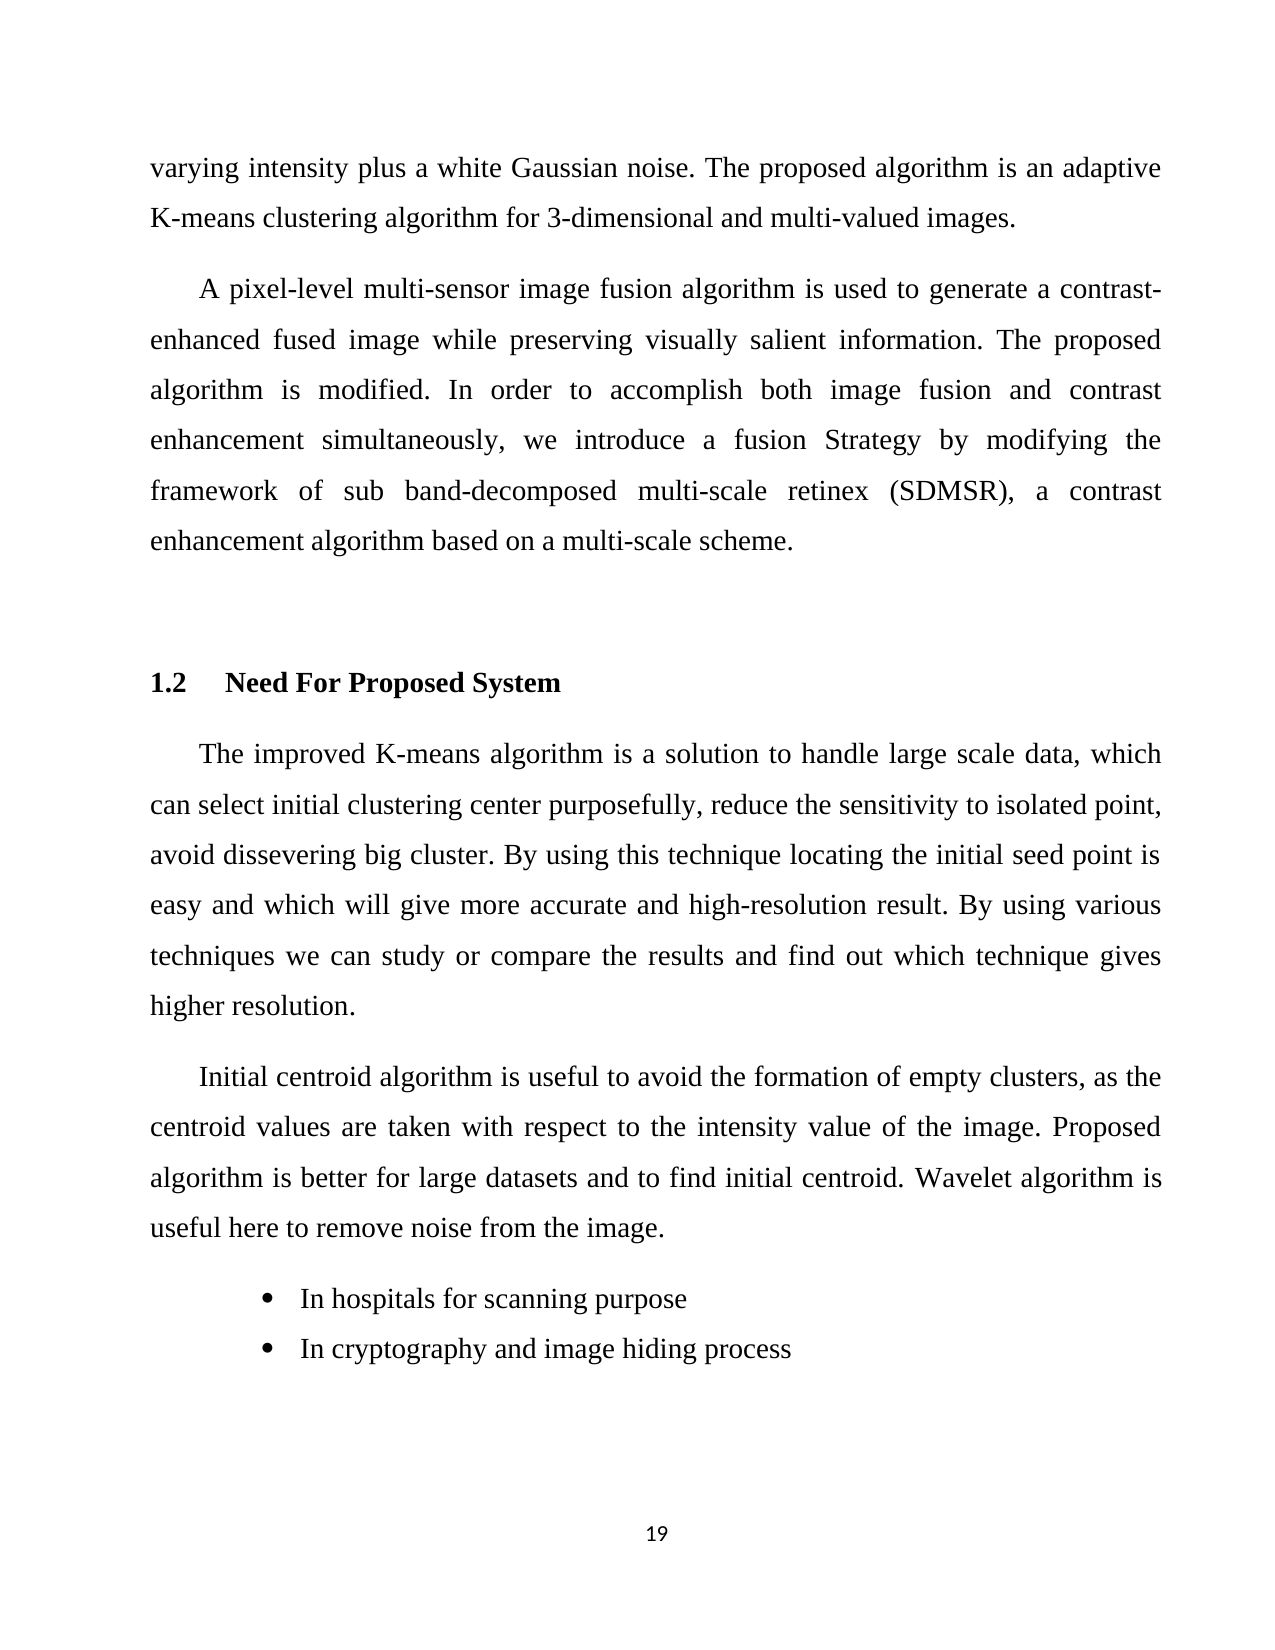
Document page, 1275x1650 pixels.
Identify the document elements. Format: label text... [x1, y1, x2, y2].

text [150, 150, 1162, 234]
text Initial centroid algorithm is useful to avoid the formation of empty clusters, as the centroid values are taken with respect to the intensity value of the image. Proposed algorithm is better for large datasets and to find initial centroid. Wavelet algorithm is useful here to remove noise from the image. [150, 1059, 1162, 1244]
list In hospitals for scanning purpose [262, 1281, 1162, 1315]
text The improved K-means algorithm is a solution to handle large scale data, which can select initial clustering center purposefully, reduce the sensitivity to isolated point, avoid dissevering big cluster. By using this technique locating the initial seed point is easy and which will give more accurate and high-resolution result. By using various techniques we can study or compare the results and find out which technique gives higher resolution. [150, 736, 1162, 1022]
list Need For Proposed System [150, 665, 1162, 699]
list In cryptography and image hiding process [262, 1332, 1162, 1365]
text A pixel-level multi-sensor image fusion algorithm is used to generate a contrast-enhanced fused image while preserving visually salient information. The proposed algorithm is modified. In order to accomplish both image fusion and contrast enhancement simultaneously, we introduce a fusion Strategy by modifying the framework of sub band-decomposed multi-scale retinex (SDMSR), a contrast enhancement algorithm based on a multi-scale scheme. [150, 271, 1162, 557]
